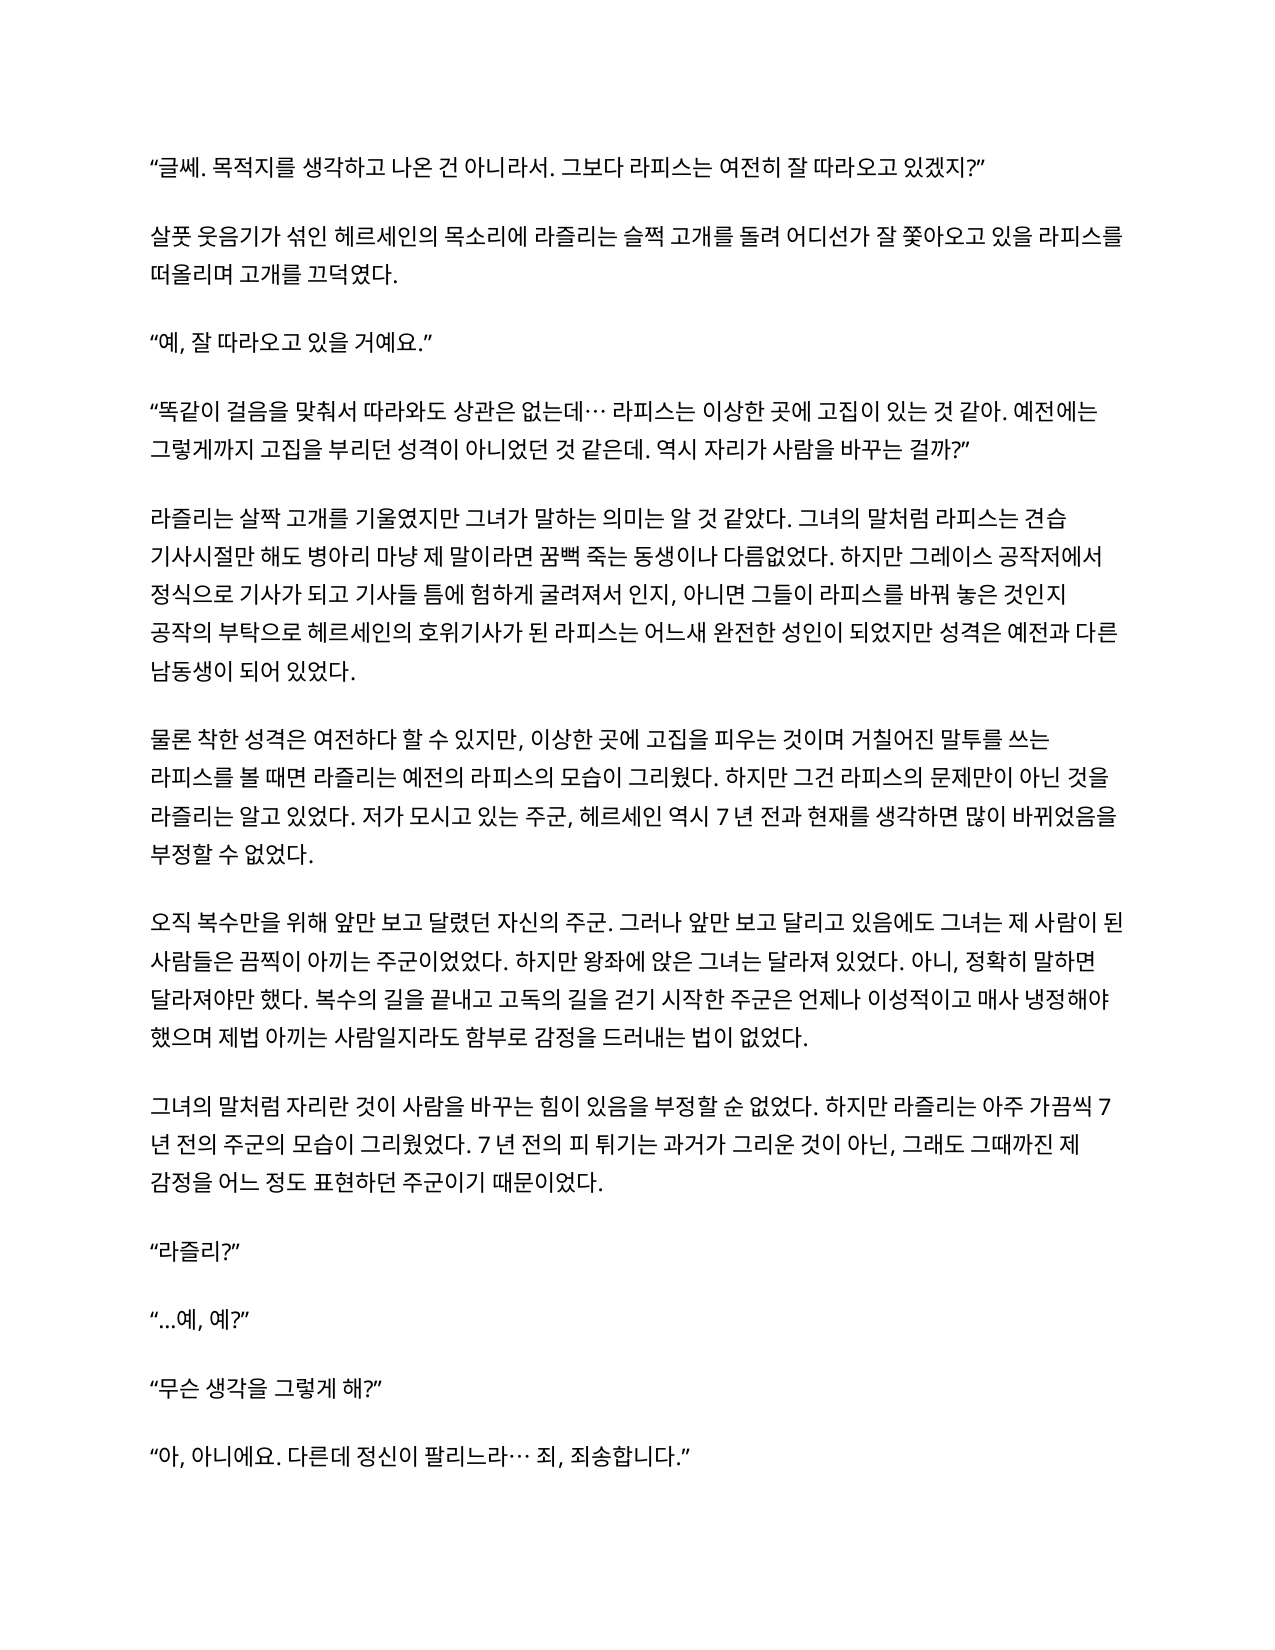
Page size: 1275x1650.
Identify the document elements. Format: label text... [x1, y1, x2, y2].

text 오직 복수만을 위해 앞만 보고 달렸던 자신의 주군. 그러나 앞만 보고 달리고 있음에도 그녀는 제 사람이 된 사람들은 끔찍이 아끼는 주군이었었다. 하지만 왕좌에 앉은 그녀는 달라져 있었다. 아니, 정확히 말하면 달라져야만 했다. 복수의 길을 끝내고 고독의 길을 걷기 시작한 주군은 언제나 이성적이고 매사 냉정해야 했으며 제법 아끼는 사람일지라도 함부로 감정을 드러내는 법이 없었다. [150, 905, 1125, 1053]
text “아, 아니에요. 다른데 정신이 팔리느라… 죄, 죄송합니다.” [150, 1439, 1125, 1472]
text “글쎄. 목적지를 생각하고 나온 건 아니라서. 그보다 라피스는 여전히 잘 따라오고 있겠지?” [150, 150, 1125, 183]
text “똑같이 걸음을 맞춰서 따라와도 상관은 없는데… 라피스는 이상한 곳에 고집이 있는 것 같아. 예전에는 그렇게까지 고집을 부리던 성격이 아니었던 것 같은데. 역시 자리가 사람을 바꾸는 걸까?” [150, 394, 1125, 465]
text 그녀의 말처럼 자리란 것이 사람을 바꾸는 힘이 있음을 부정할 순 없었다. 하지만 라즐리는 아주 가끔씩 7년 전의 주군의 모습이 그리웠었다. 7년 전의 피 튀기는 과거가 그리운 것이 아닌, 그래도 그때까진 제 감정을 어느 정도 표현하던 주군이기 때문이었다. [150, 1088, 1125, 1198]
text “무슨 생각을 그렇게 해?” [150, 1370, 1125, 1404]
text 라즐리는 살짝 고개를 기울였지만 그녀가 말하는 의미는 알 것 같았다. 그녀의 말처럼 라피스는 견습 기사시절만 해도 병아리 마냥 제 말이라면 꿈뻑 죽는 동생이나 다름없었다. 하지만 그레이스 공작저에서 정식으로 기사가 되고 기사들 틈에 험하게 굴려져서 인지, 아니면 그들이 라피스를 바꿔 놓은 것인지 공작의 부탁으로 헤르세인의 호위기사가 된 라피스는 어느새 완전한 성인이 되었지만 성격은 예전과 다른 남동생이 되어 있었다. [150, 501, 1125, 687]
text 물론 착한 성격은 여전하다 할 수 있지만, 이상한 곳에 고집을 피우는 것이며 거칠어진 말투를 쓰는 라피스를 볼 때면 라즐리는 예전의 라피스의 모습이 그리웠다. 하지만 그건 라피스의 문제만이 아닌 것을 라즐리는 알고 있었다. 저가 모시고 있는 주군, 헤르세인 역시 7년 전과 현재를 생각하면 많이 바뀌었음을 부정할 수 없었다. [150, 722, 1125, 870]
text “라즐리?” [150, 1233, 1125, 1267]
text “예, 잘 따라오고 있을 거예요.” [150, 325, 1125, 358]
text “…예, 예?” [150, 1302, 1125, 1335]
text 살풋 웃음기가 섞인 헤르세인의 목소리에 라즐리는 슬쩍 고개를 돌려 어디선가 잘 쫓아오고 있을 라피스를 떠올리며 고개를 끄덕였다. [150, 218, 1125, 290]
